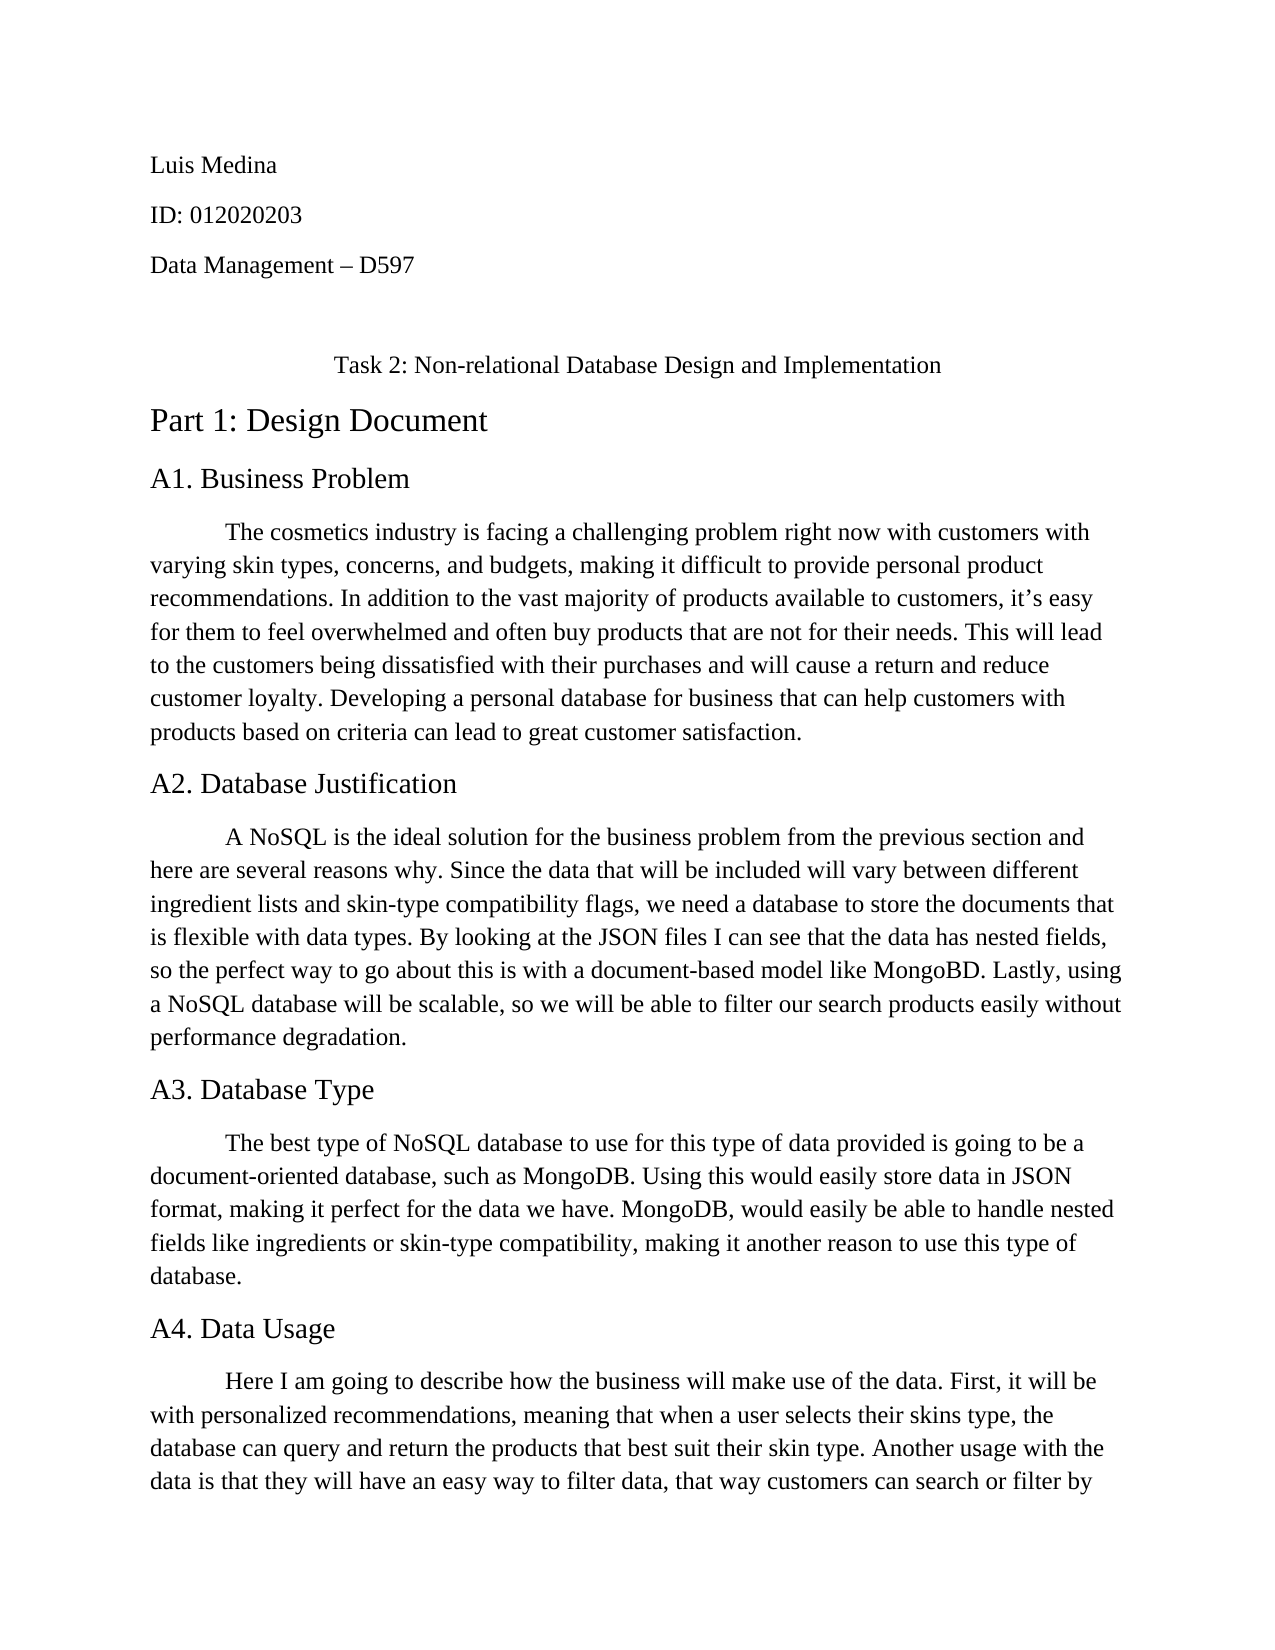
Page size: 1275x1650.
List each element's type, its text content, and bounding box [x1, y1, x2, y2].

text ID: 012020203 [150, 200, 1125, 229]
text Data Management – D597 [150, 250, 1125, 279]
text Part 1: Design Document [150, 400, 1125, 438]
text A4. Data Usage [150, 1311, 1125, 1344]
text A1. Business Problem [150, 461, 1125, 494]
text Luis Medina [150, 150, 1125, 179]
text A NoSQL is the ideal solution for the business problem from the previous section and here are several reasons why. Since the data that will be included will vary between different ingredient lists and skin-type compatibility flags, we need a database to store the documents that is flexible with data types. By looking at the JSON files I can see that the data has nested fields, so the perfect way to go about this is with a document-based model like MongoBD. Lastly, using a NoSQL database will be scalable, so we will be able to filter our search products easily without performance degradation. [150, 822, 1125, 1051]
text Task 2: Non-relational Database Design and Implementation [150, 350, 1125, 379]
text The cosmetics industry is facing a challenging problem right now with customers with varying skin types, concerns, and budgets, making it difficult to provide personal product recommendations. In addition to the vast majority of products available to customers, it’s easy for them to feel overwhelmed and often buy products that are not for their needs. This will lead to the customers being dissatisfied with their purchases and will cause a return and reduce customer loyalty. Developing a personal database for business that can help customers with products based on criteria can lead to great customer satisfaction. [150, 517, 1125, 745]
text A3. Database Type [150, 1072, 1125, 1106]
text A2. Database Justification [150, 767, 1125, 800]
text The best type of NoSQL database to use for this type of data provided is going to be a document-oriented database, such as MongoDB. Using this would easily store data in JSON format, making it perfect for the data we have. MongoDB, would easily be able to handle nested fields like ingredients or skin-type compatibility, making it another reason to use this type of database. [150, 1128, 1125, 1290]
